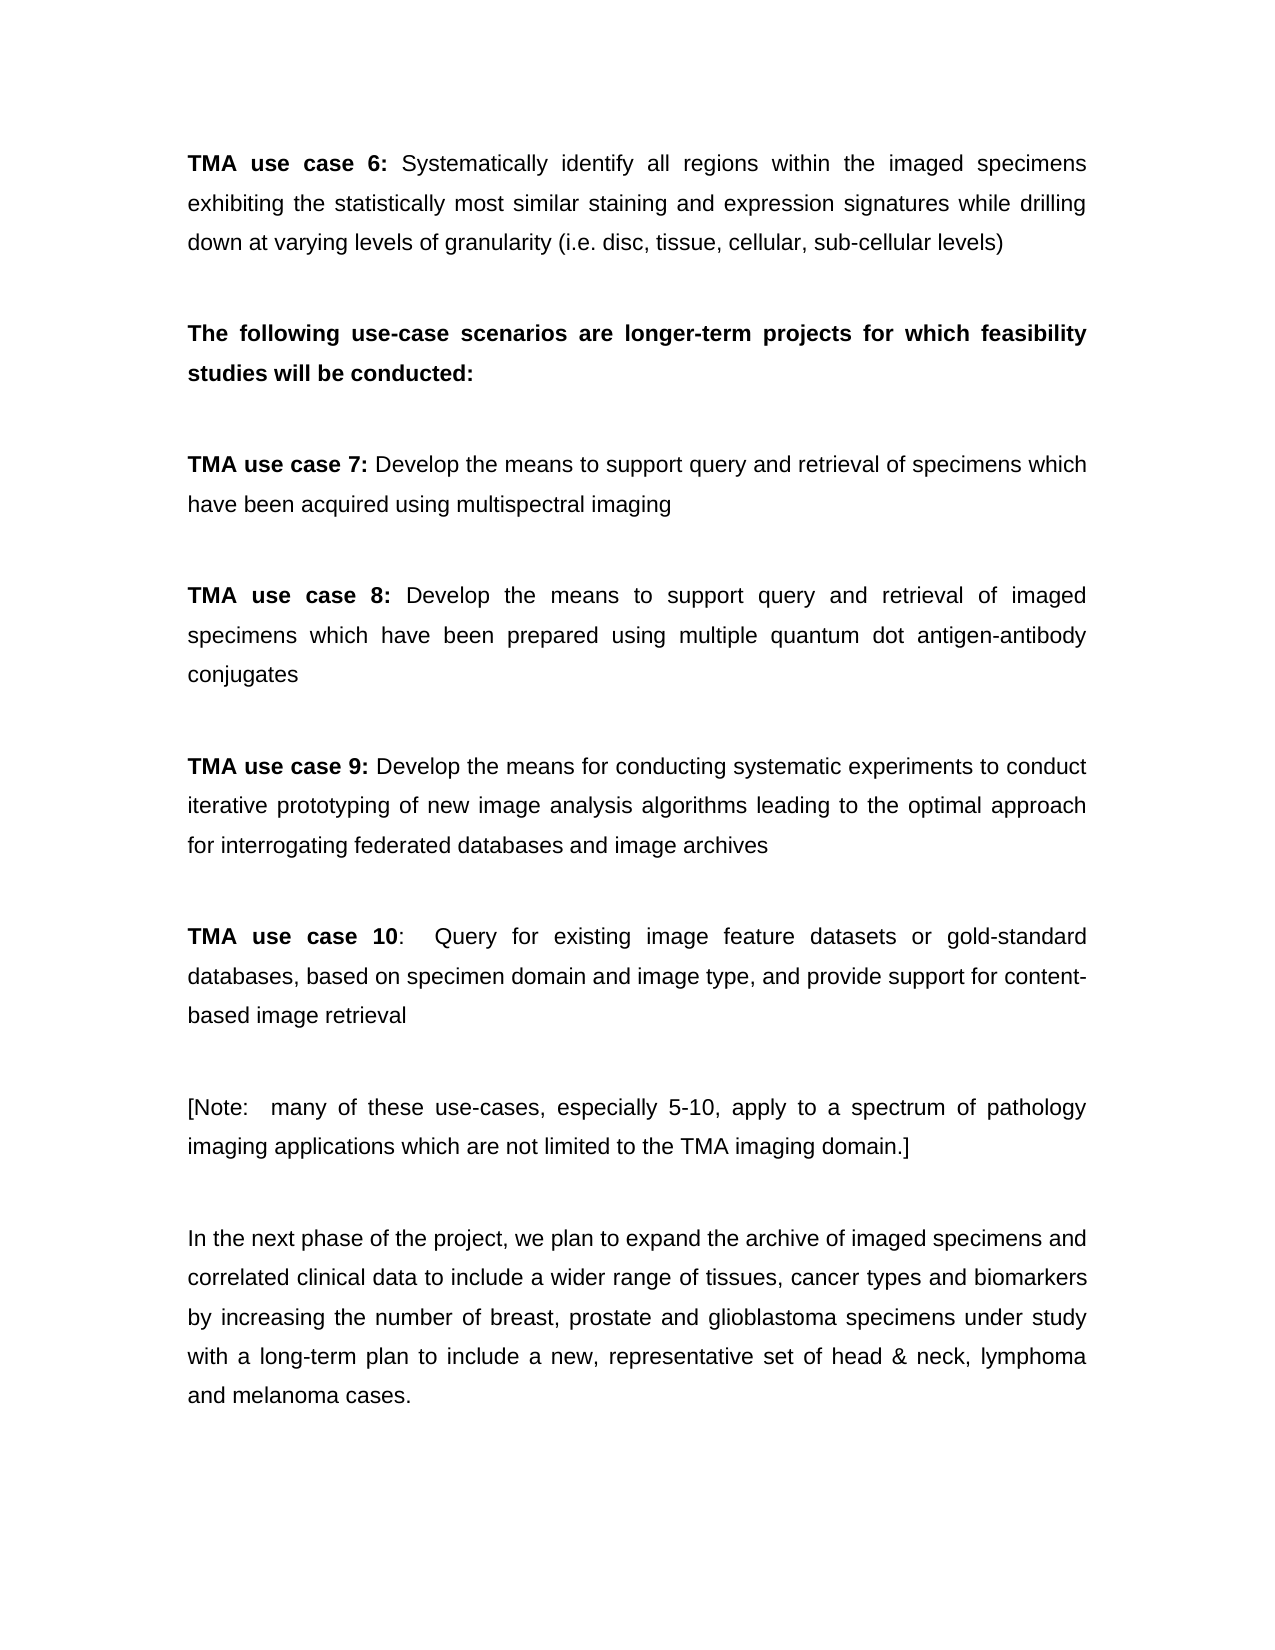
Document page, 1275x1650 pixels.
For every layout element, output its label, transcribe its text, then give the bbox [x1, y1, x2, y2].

text TMA use case 10: Query for existing image feature datasets or gold-standard databases, based on specimen domain and image type, and provide support for content-based image retrieval [187, 923, 1087, 1028]
text TMA use case 8: Develop the means to support query and retrieval of imaged specimens which have been prepared using multiple quantum dot antigen-antibody conjugates [187, 582, 1087, 688]
text In the next phase of the project, we plan to expand the archive of imaged specimens and correlated clinical data to include a wider range of tissues, cancer types and biomarkers by increasing the number of breast, prostate and glioblastoma specimens under study with a long-term plan to include a new, representative set of head & neck, lymphoma and melanoma cases. [187, 1224, 1087, 1409]
text TMA use case 7: Develop the means to support query and retrieval of specimens which have been acquired using multispectral imaging [187, 451, 1087, 517]
text [Note: many of these use-cases, especially 5-10, apply to a spectrum of pathology imaging applications which are not limited to the TMA imaging domain.] [187, 1093, 1087, 1159]
text TMA use case 6: Systematically identify all regions within the imaged specimens exhibiting the statistically most similar staining and expression signatures while drilling down at varying levels of granularity (i.e. disc, tissue, cellular, sub-cellular levels) [187, 150, 1087, 255]
text The following use-case scenarios are longer-term projects for which feasibility studies will be conducted: [187, 320, 1087, 386]
text TMA use case 9: Develop the means for conducting systematic experiments to conduct iterative prototyping of new image analysis algorithms leading to the optimal approach for interrogating federated databases and image archives [187, 753, 1087, 858]
